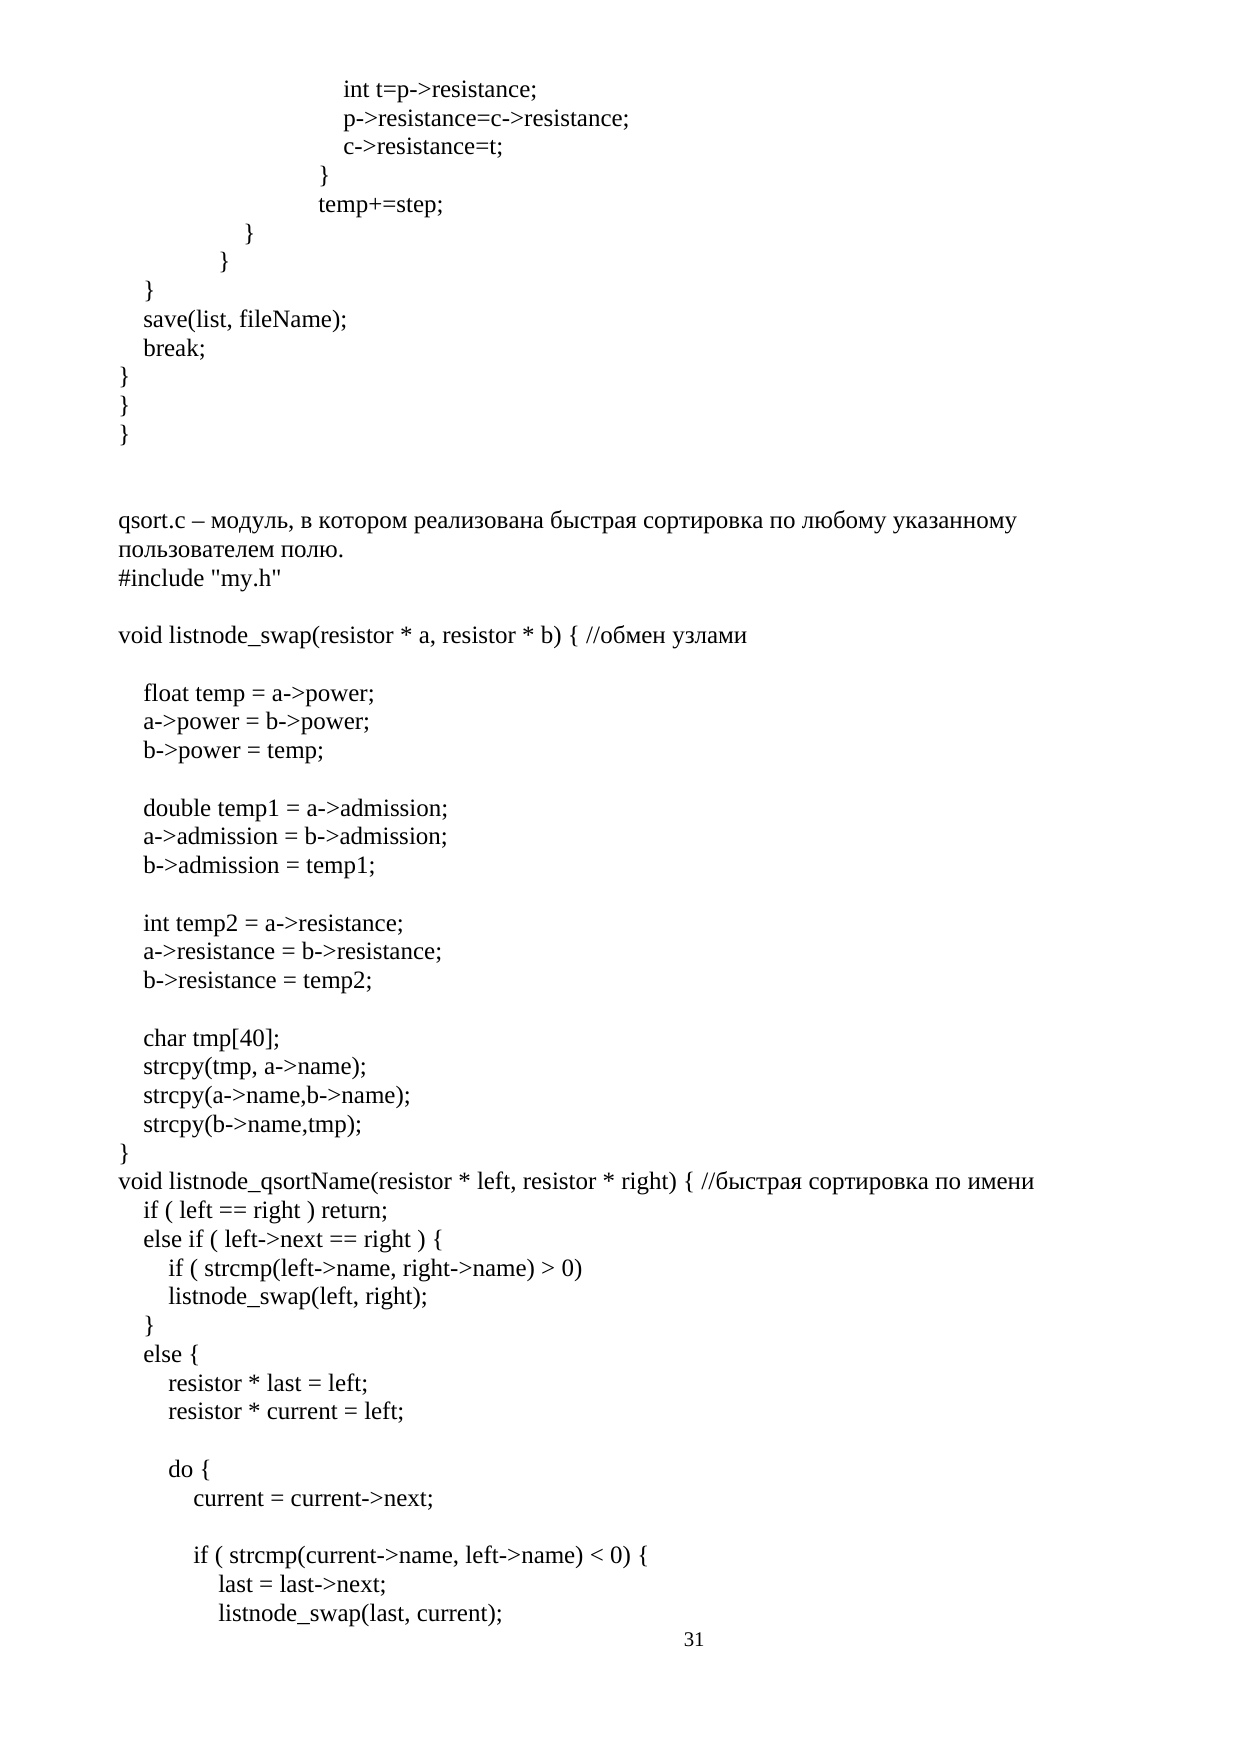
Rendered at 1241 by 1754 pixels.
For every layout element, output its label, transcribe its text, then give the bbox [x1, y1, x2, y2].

text int temp2 = a->resistance; [118, 908, 1152, 936]
text strcpy(a->name,b->name); [118, 1080, 1152, 1109]
text double temp1 = a->admission; [118, 793, 1152, 821]
text temp+=step; [118, 189, 1152, 218]
text void listnode_qsortName(resistor * left, resistor * right) { //быстрая сортировка по имени [118, 1166, 1152, 1195]
text a->power = b->power; [118, 706, 1152, 735]
text strcpy(b->name,tmp); [118, 1109, 1152, 1138]
text } [118, 390, 1152, 419]
text } [118, 361, 1152, 390]
text if ( left == right ) return; [118, 1195, 1152, 1224]
text else if ( left->next == right ) { [118, 1224, 1152, 1253]
text } [118, 275, 1152, 304]
text save(list, fileName); [118, 304, 1152, 333]
text b->resistance = temp2; [118, 965, 1152, 994]
text listnode_swap(last, current); [118, 1598, 1152, 1626]
text a->resistance = b->resistance; [118, 936, 1152, 965]
text int t=p->resistance; [118, 74, 1152, 103]
text a->admission = b->admission; [118, 821, 1152, 850]
text char tmp[40]; [118, 1023, 1152, 1051]
text c->resistance=t; [118, 131, 1152, 160]
text } [118, 1310, 1152, 1339]
text break; [118, 333, 1152, 361]
text } [118, 1138, 1152, 1166]
text current = current->next; [118, 1483, 1152, 1511]
text listnode_swap(left, right); [118, 1281, 1152, 1310]
text if ( strcmp(current->name, left->name) < 0) { [118, 1540, 1152, 1569]
text void listnode_swap(resistor * a, resistor * b) { //обмен узлами [118, 620, 1152, 649]
text if ( strcmp(left->name, right->name) > 0) [118, 1253, 1152, 1281]
text p->resistance=c->resistance; [118, 103, 1152, 131]
text b->admission = temp1; [118, 850, 1152, 879]
text } [118, 160, 1152, 189]
text qsort.c – модуль, в котором реализована быстрая сортировка по любому указанному пользователем полю. [118, 505, 1152, 563]
text do { [118, 1454, 1152, 1483]
text resistor * last = left; [118, 1368, 1152, 1396]
text last = last->next; [118, 1569, 1152, 1598]
text float temp = a->power; [118, 678, 1152, 706]
text } [118, 419, 1152, 448]
text strcpy(tmp, a->name); [118, 1051, 1152, 1080]
text resistor * current = left; [118, 1396, 1152, 1425]
text } [118, 246, 1152, 275]
text #include "my.h" [118, 563, 1152, 591]
text } [118, 218, 1152, 246]
text else { [118, 1339, 1152, 1368]
text b->power = temp; [118, 735, 1152, 764]
